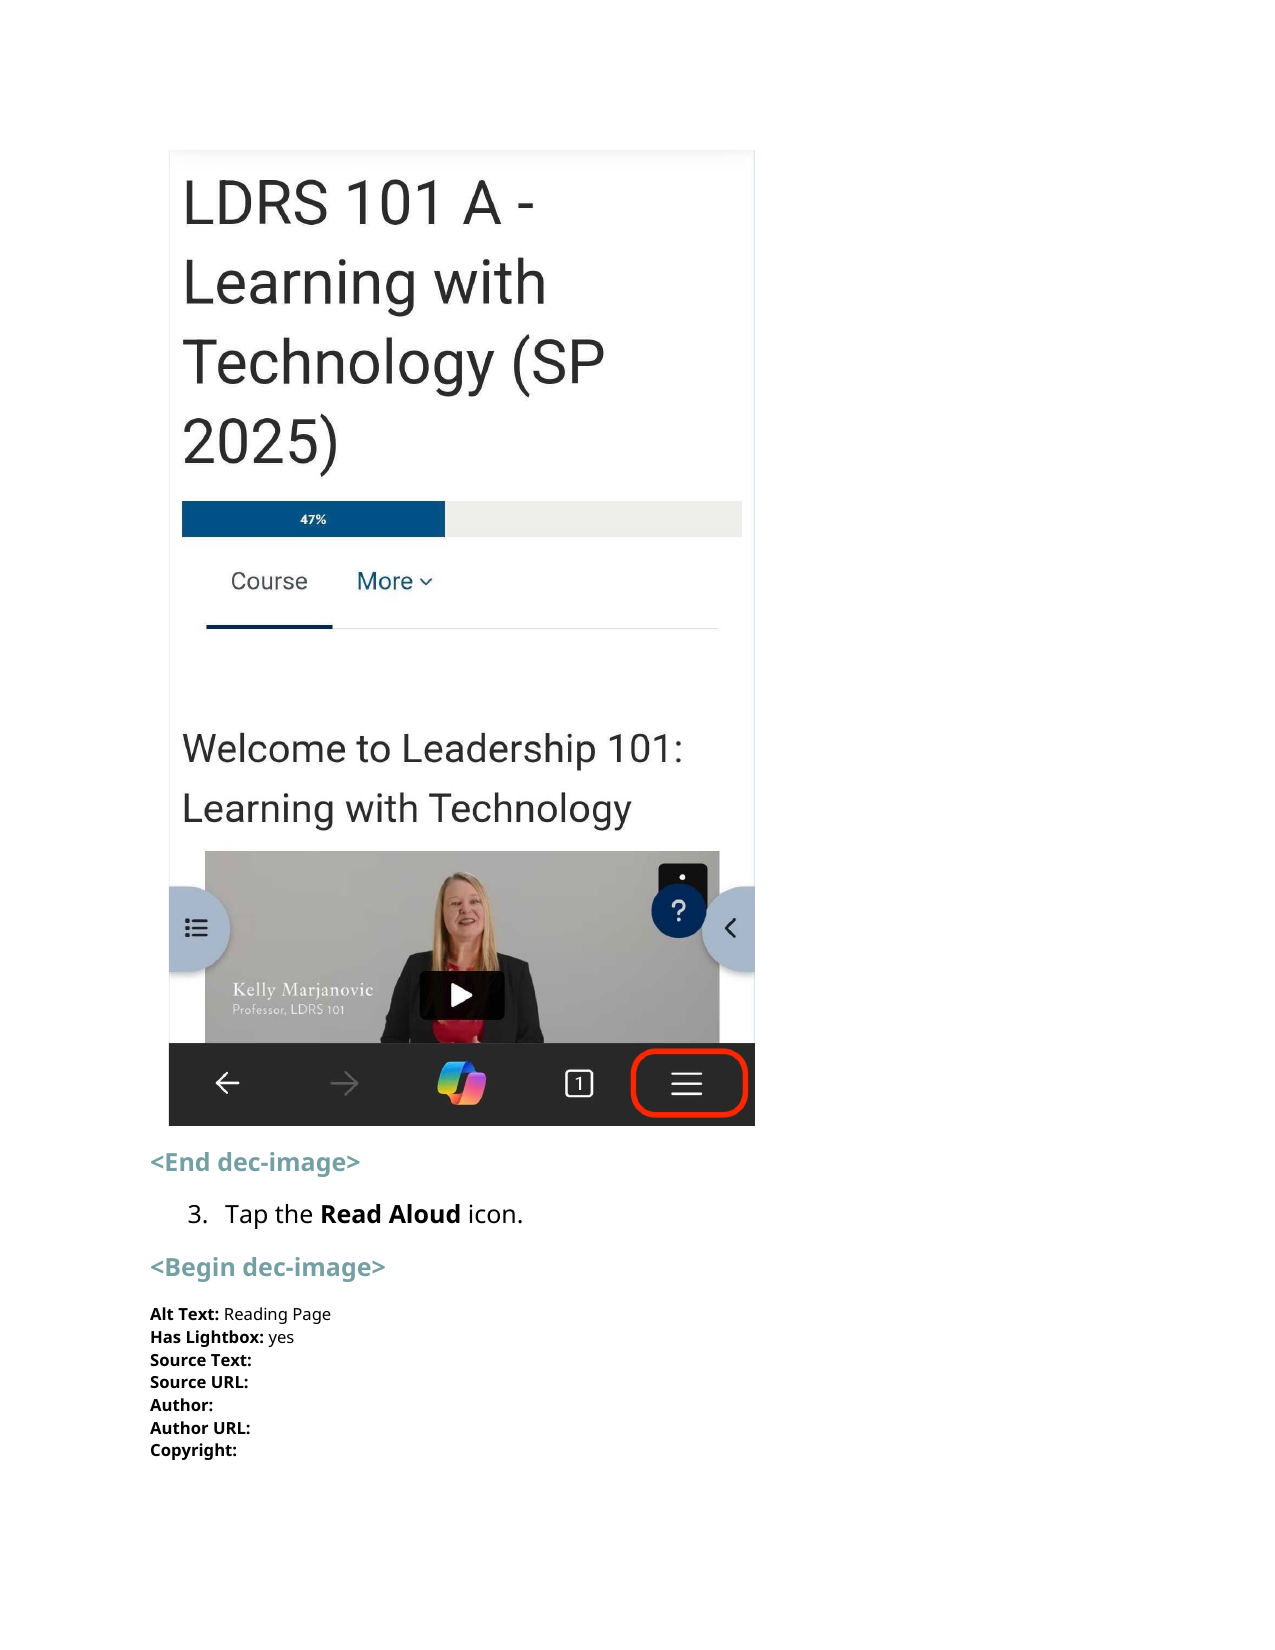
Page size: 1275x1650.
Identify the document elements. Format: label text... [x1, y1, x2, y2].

text <Begin dec-image> [150, 1250, 1125, 1284]
text Alt Text: Reading Page Has Lightbox: yes Source Text: Source URL: Author: Author URL: Copyright: License Text: License URL: [150, 1303, 1125, 1462]
picture [168, 150, 755, 1126]
text <End dec-image> [150, 1144, 1125, 1178]
list Tap the Read Aloud icon. [187, 1197, 1125, 1231]
